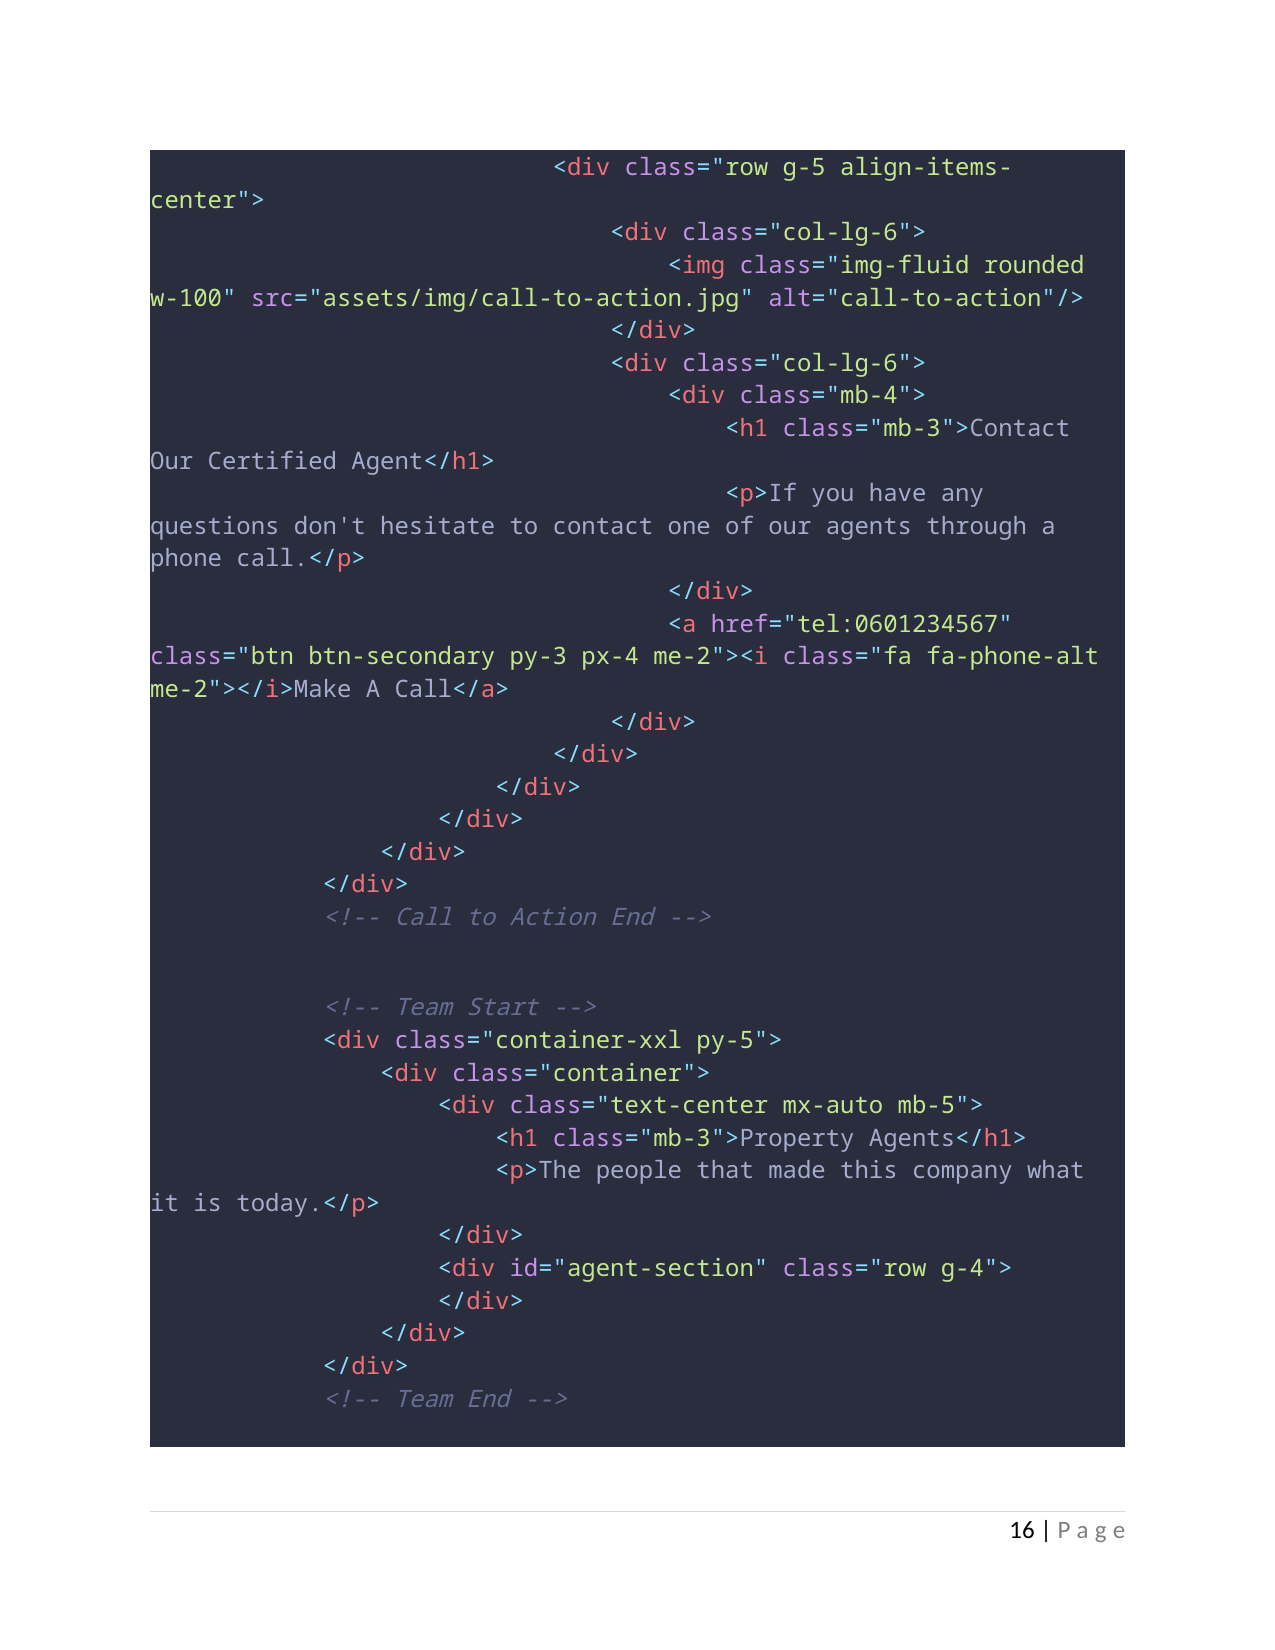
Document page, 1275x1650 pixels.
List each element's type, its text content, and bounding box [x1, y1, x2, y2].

text </div> [150, 737, 1125, 769]
text <h1 class="mb-3">Contact Our Certified Agent</h1> [150, 411, 1125, 476]
text </div> [150, 313, 1125, 346]
text </div> [150, 802, 1125, 835]
text </div> [150, 574, 1125, 606]
text <div class="container"> [150, 1055, 1125, 1088]
text <div id="agent-section" class="row g-4"> [150, 1251, 1125, 1283]
text <!-- Team End --> [150, 1381, 1125, 1414]
text <div class="container-xxl py-5"> [150, 1023, 1125, 1055]
text <p>The people that made this company what it is today.</p> [150, 1153, 1125, 1218]
text <img class="img-fluid rounded w-100" src="assets/img/call-to-action.jpg" alt="call-to-action"/> [150, 248, 1125, 313]
text <h1 class="mb-3">Property Agents</h1> [150, 1121, 1125, 1153]
text <!-- Call to Action End --> [150, 900, 1125, 932]
text </div> [150, 769, 1125, 802]
text <p>If you have any questions don't hesitate to contact one of our agents through a phone call.</p> [150, 476, 1125, 574]
text <div class="row g-5 align-items-center"> [150, 150, 1125, 215]
text <div class="col-lg-6"> [150, 346, 1125, 378]
text </div> [150, 704, 1125, 737]
text </div> [150, 835, 1125, 867]
text </div> [150, 1218, 1125, 1251]
text </div> [150, 1349, 1125, 1381]
text </div> [150, 1316, 1125, 1349]
text <div class="mb-4"> [150, 378, 1125, 411]
text <div class="text-center mx-auto mb-5"> [150, 1088, 1125, 1121]
text </div> [150, 867, 1125, 900]
text <div class="col-lg-6"> [150, 215, 1125, 248]
text <a href="tel:0601234567" class="btn btn-secondary py-3 px-4 me-2"><i class="fa fa-phone-alt me-2"></i>Make A Call</a> [150, 606, 1125, 704]
text </div> [150, 1283, 1125, 1316]
text <!-- Team Start --> [150, 990, 1125, 1023]
